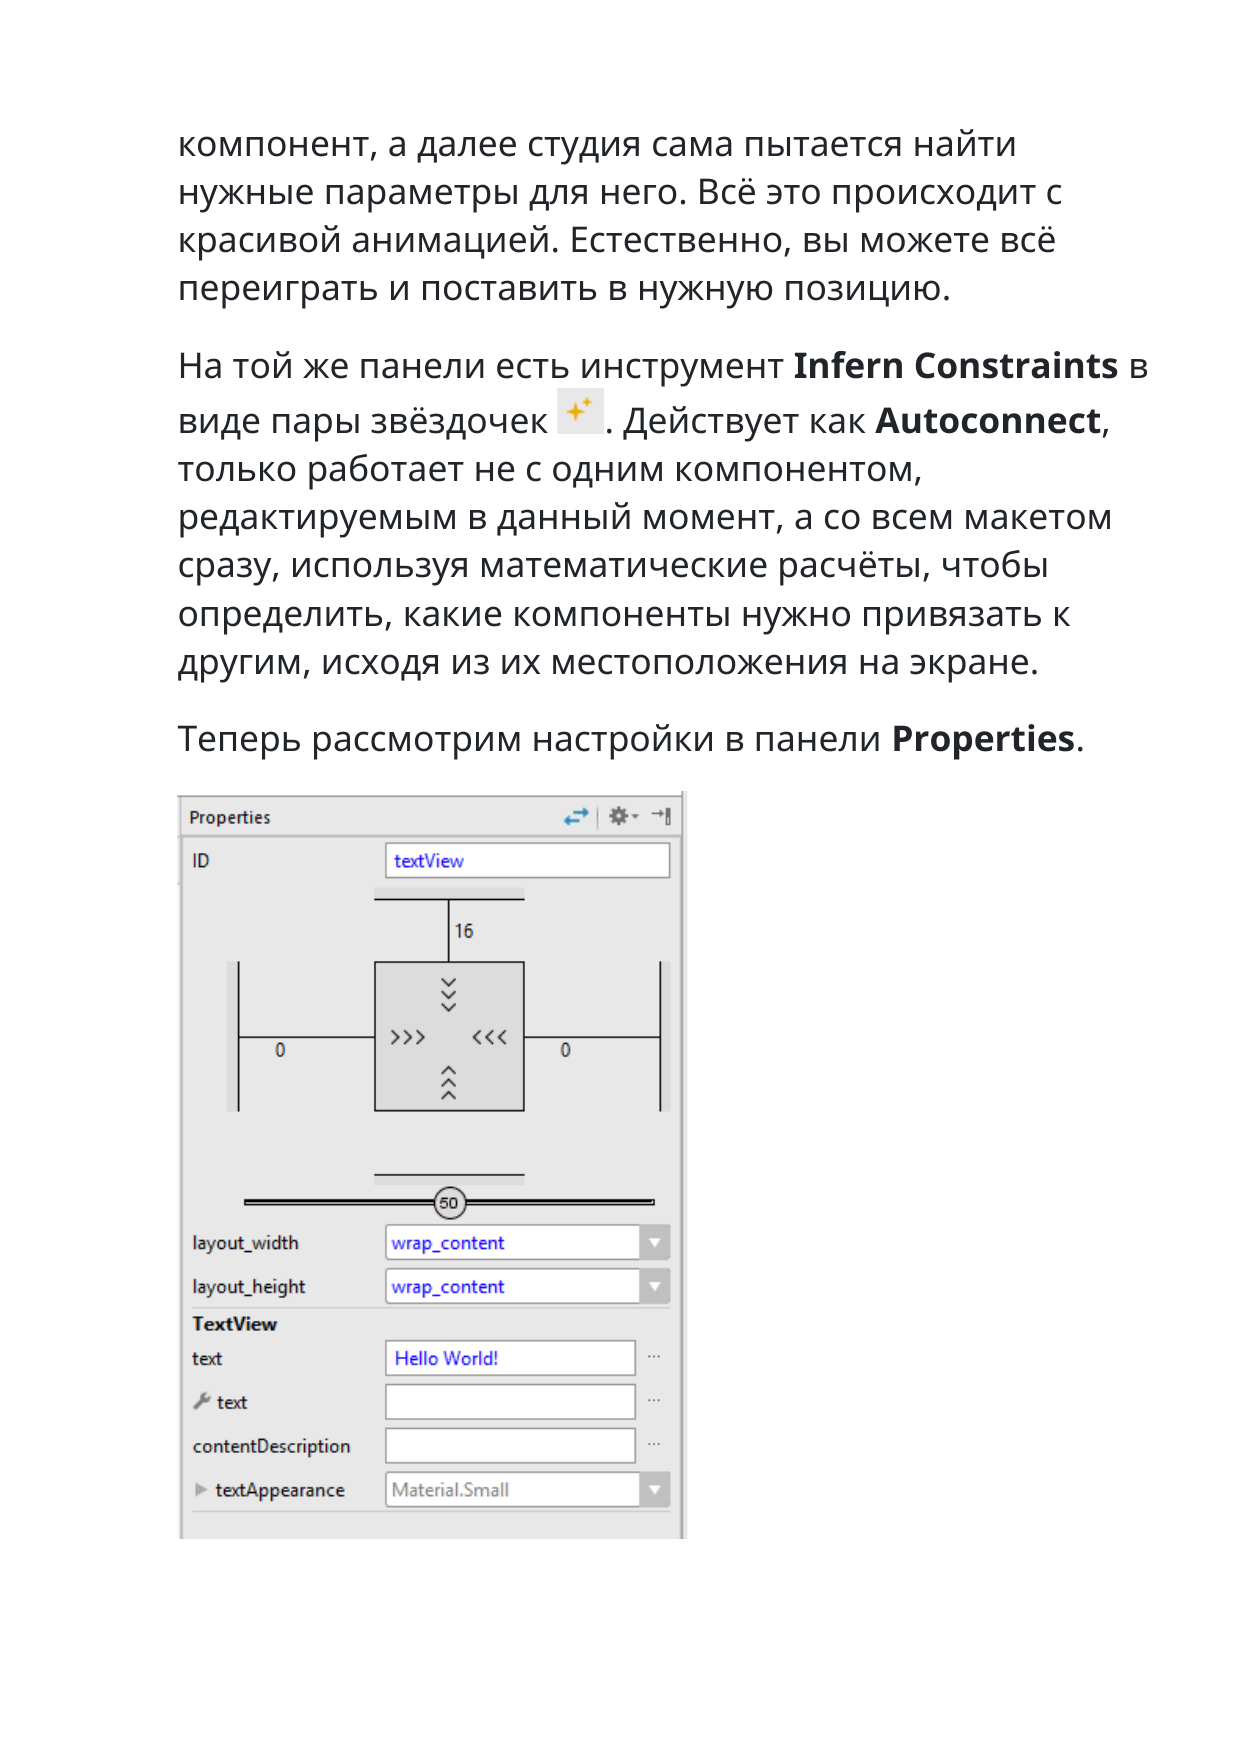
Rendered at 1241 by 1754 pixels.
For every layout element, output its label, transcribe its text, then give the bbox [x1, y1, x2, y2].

text Теперь рассмотрим настройки в панели Properties. [177, 714, 1152, 762]
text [177, 118, 1152, 311]
picture [177, 791, 688, 1539]
picture [557, 388, 605, 434]
text На той же панели есть инструмент Infern Constraints в виде пары звёздочек . Действует как Autoconnect, только работает не с одним компонентом, редактируемым в данный момент, а со всем макетом сразу, используя математические расчёты, чтобы определить, какие компоненты нужно привязать к другим, исходя из их местоположения на экране. [177, 340, 1152, 685]
